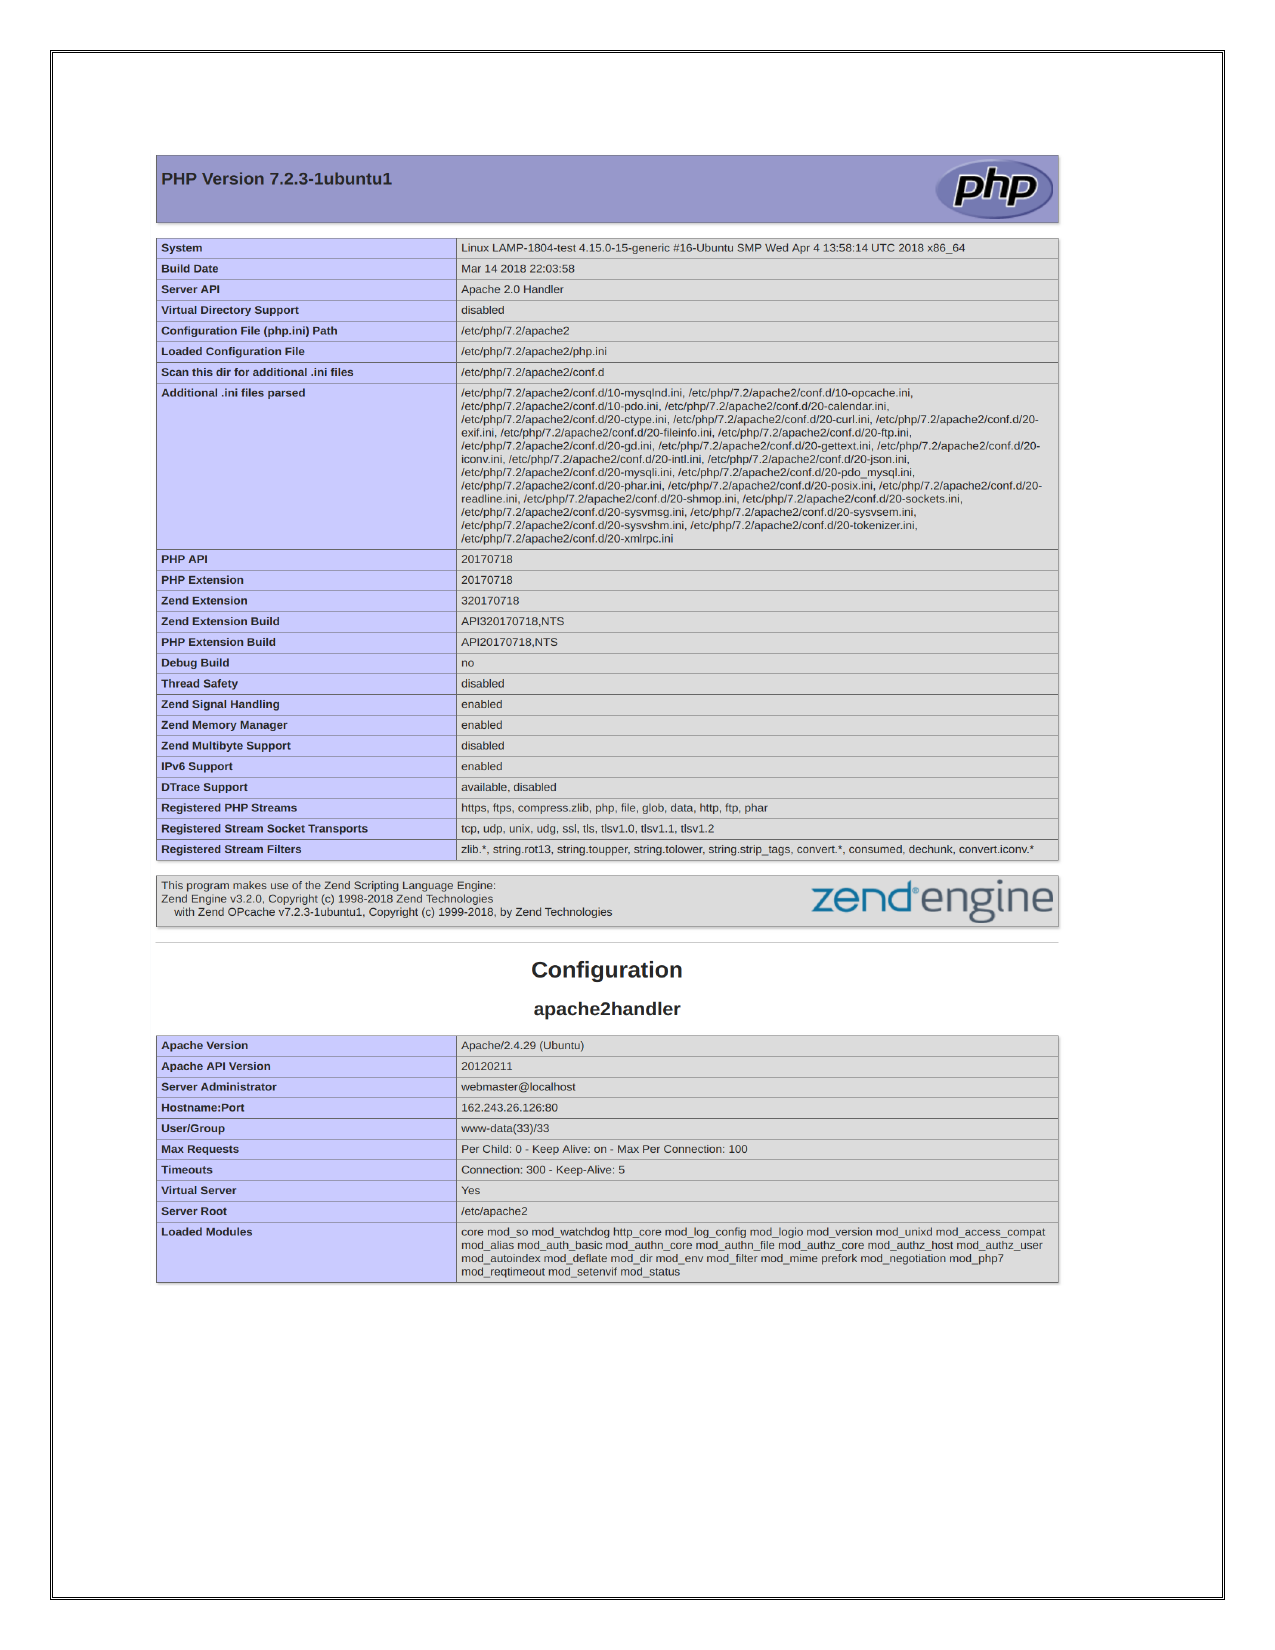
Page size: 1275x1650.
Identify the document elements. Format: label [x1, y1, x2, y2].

picture [150, 150, 1066, 1286]
